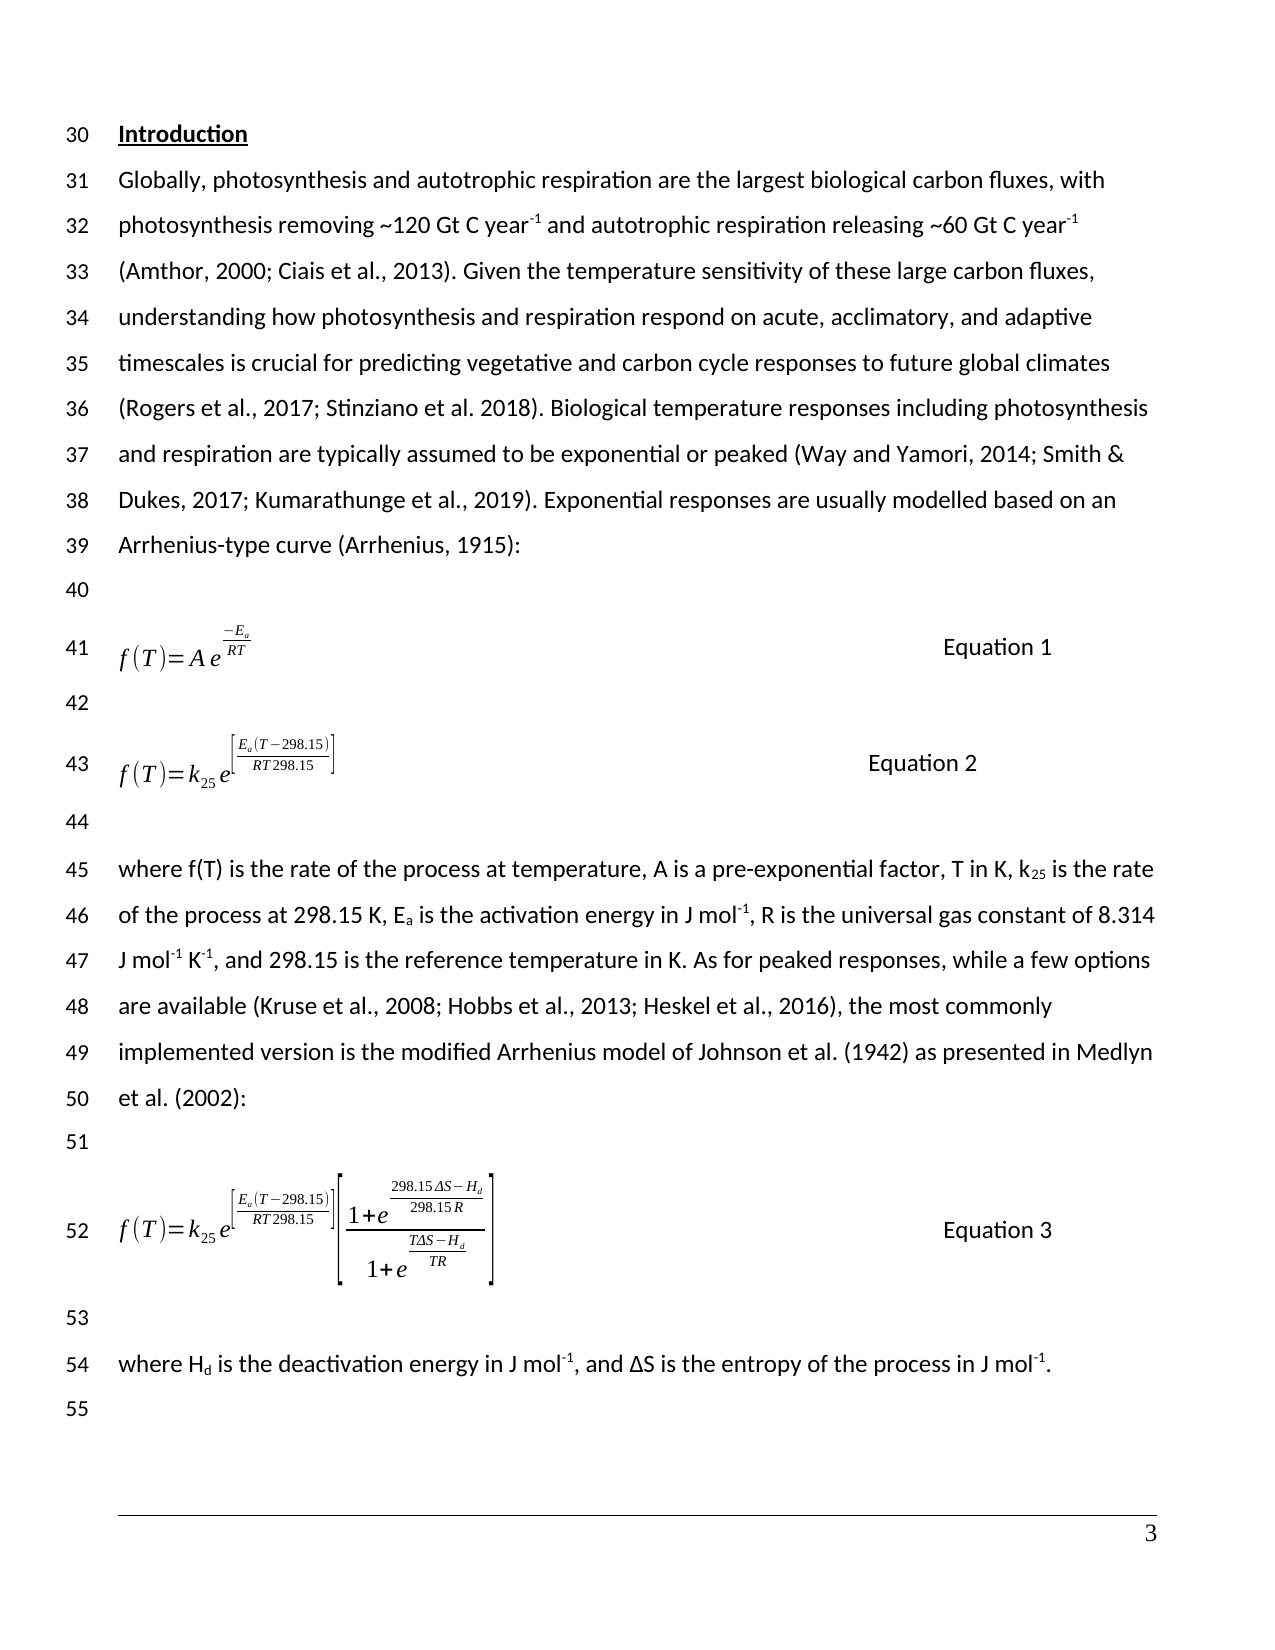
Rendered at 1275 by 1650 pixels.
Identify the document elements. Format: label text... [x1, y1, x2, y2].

text where f(T) is the rate of the process at temperature, A is a pre-exponential factor, T in K, k25 is the rate of the process at 298.15 K, Ea is the activation energy in J mol-1, R is the universal gas constant of 8.314 J mol-1 K-1, and 298.15 is the reference temperature in K. As for peaked responses, while a few options are available (Kruse et al., 2008; Hobbs et al., 2013; Heskel et al., 2016), the most commonly implemented version is the modified Arrhenius model of Johnson et al. (1942) as presented in Medlyn et al. (2002): [118, 853, 1157, 1112]
text Equation 1 [118, 621, 1157, 673]
text Equation 2 [118, 734, 1157, 792]
text Equation 3 [118, 1173, 1157, 1288]
text where Hd is the deactivation energy in J mol-1, and ΔS is the entropy of the process in J mol-1. [118, 1349, 1157, 1379]
text Globally, photosynthesis and autotrophic respiration are the largest biological carbon fluxes, with photosynthesis removing ~120 Gt C year-1 and autotrophic respiration releasing ~60 Gt C year-1 (Amthor, 2000; Ciais et al., 2013). Given the temperature sensitivity of these large carbon fluxes, understanding how photosynthesis and respiration respond on acute, acclimatory, and adaptive timescales is crucial for predicting vegetative and carbon cycle responses to future global climates (Rogers et al., 2017; Stinziano et al. 2018). Biological temperature responses including photosynthesis and respiration are typically assumed to be exponential or peaked (Way and Yamori, 2014; Smith & Dukes, 2017; Kumarathunge et al., 2019). Exponential responses are usually modelled based on an Arrhenius-type curve (Arrhenius, 1915): [118, 164, 1157, 560]
text Introduction [118, 118, 1157, 149]
